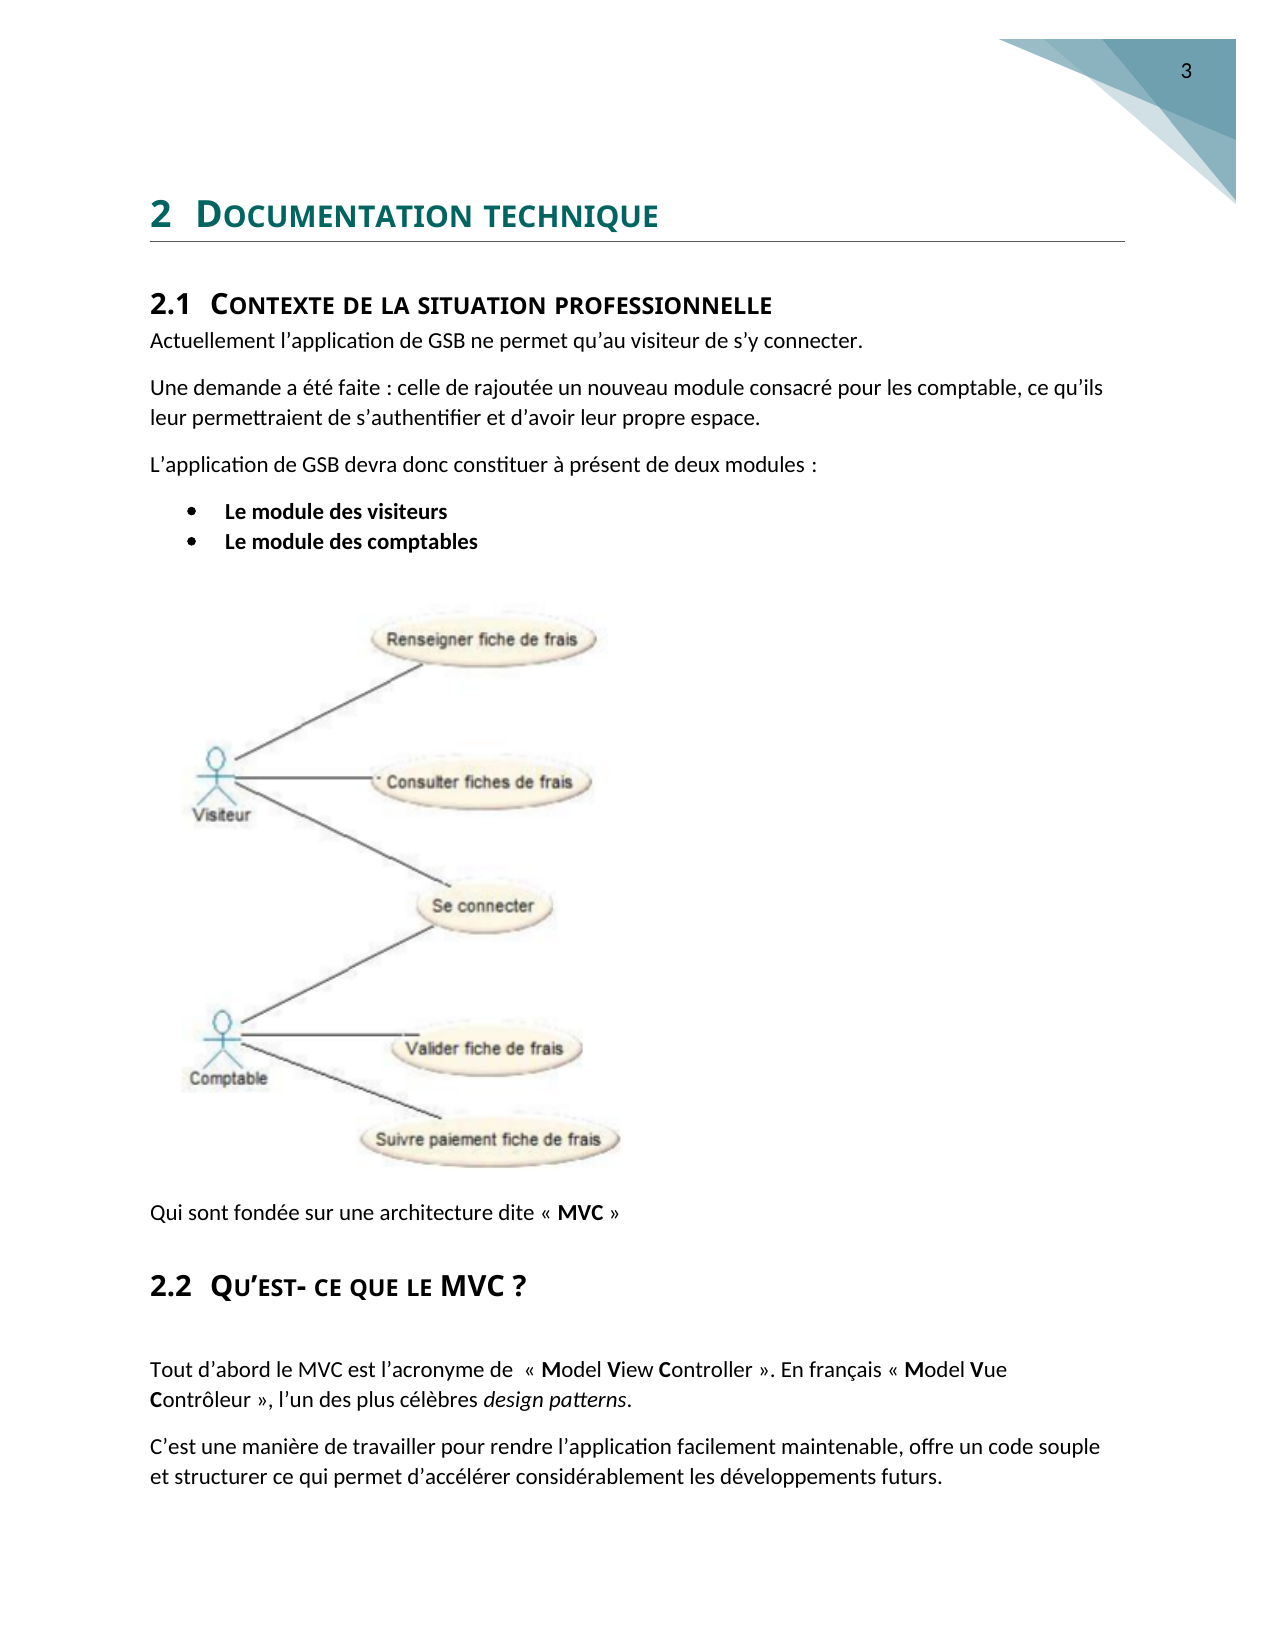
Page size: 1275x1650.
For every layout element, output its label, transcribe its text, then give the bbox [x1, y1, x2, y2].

subtitle Qu’est- ce que le MVC ? [150, 1265, 1125, 1305]
text Une demande a été faite : celle de rajoutée un nouveau module consacré pour les comptable, ce qu’ils leur permettraient de s’authentifier et d’avoir leur propre espace. [150, 373, 1125, 431]
text Actuellement l’application de GSB ne permet qu’au visiteur de s’y connecter. [150, 326, 1125, 354]
text C’est une manière de travailler pour rendre l’application facilement maintenable, offre un code souple et structurer ce qui permet d’accélérer considérablement les développements futurs. [150, 1432, 1125, 1490]
text Tout d’abord le MVC est l’acronyme de « Model View Controller ». En français « Model Vue Contrôleur », l’un des plus célèbres design patterns. [150, 1355, 1125, 1413]
subtitle Contexte de la situation professionnelle [150, 283, 1125, 323]
text L’application de GSB devra donc constituer à présent de deux modules : [150, 450, 1125, 478]
picture [150, 573, 658, 1179]
list Le module des visiteurs [187, 497, 1125, 525]
subtitle Documentation technique [150, 187, 1125, 241]
list Le module des comptables [187, 527, 1125, 555]
text Qui sont fondée sur une architecture dite « MVC » [150, 1198, 1125, 1226]
picture [997, 39, 1236, 205]
